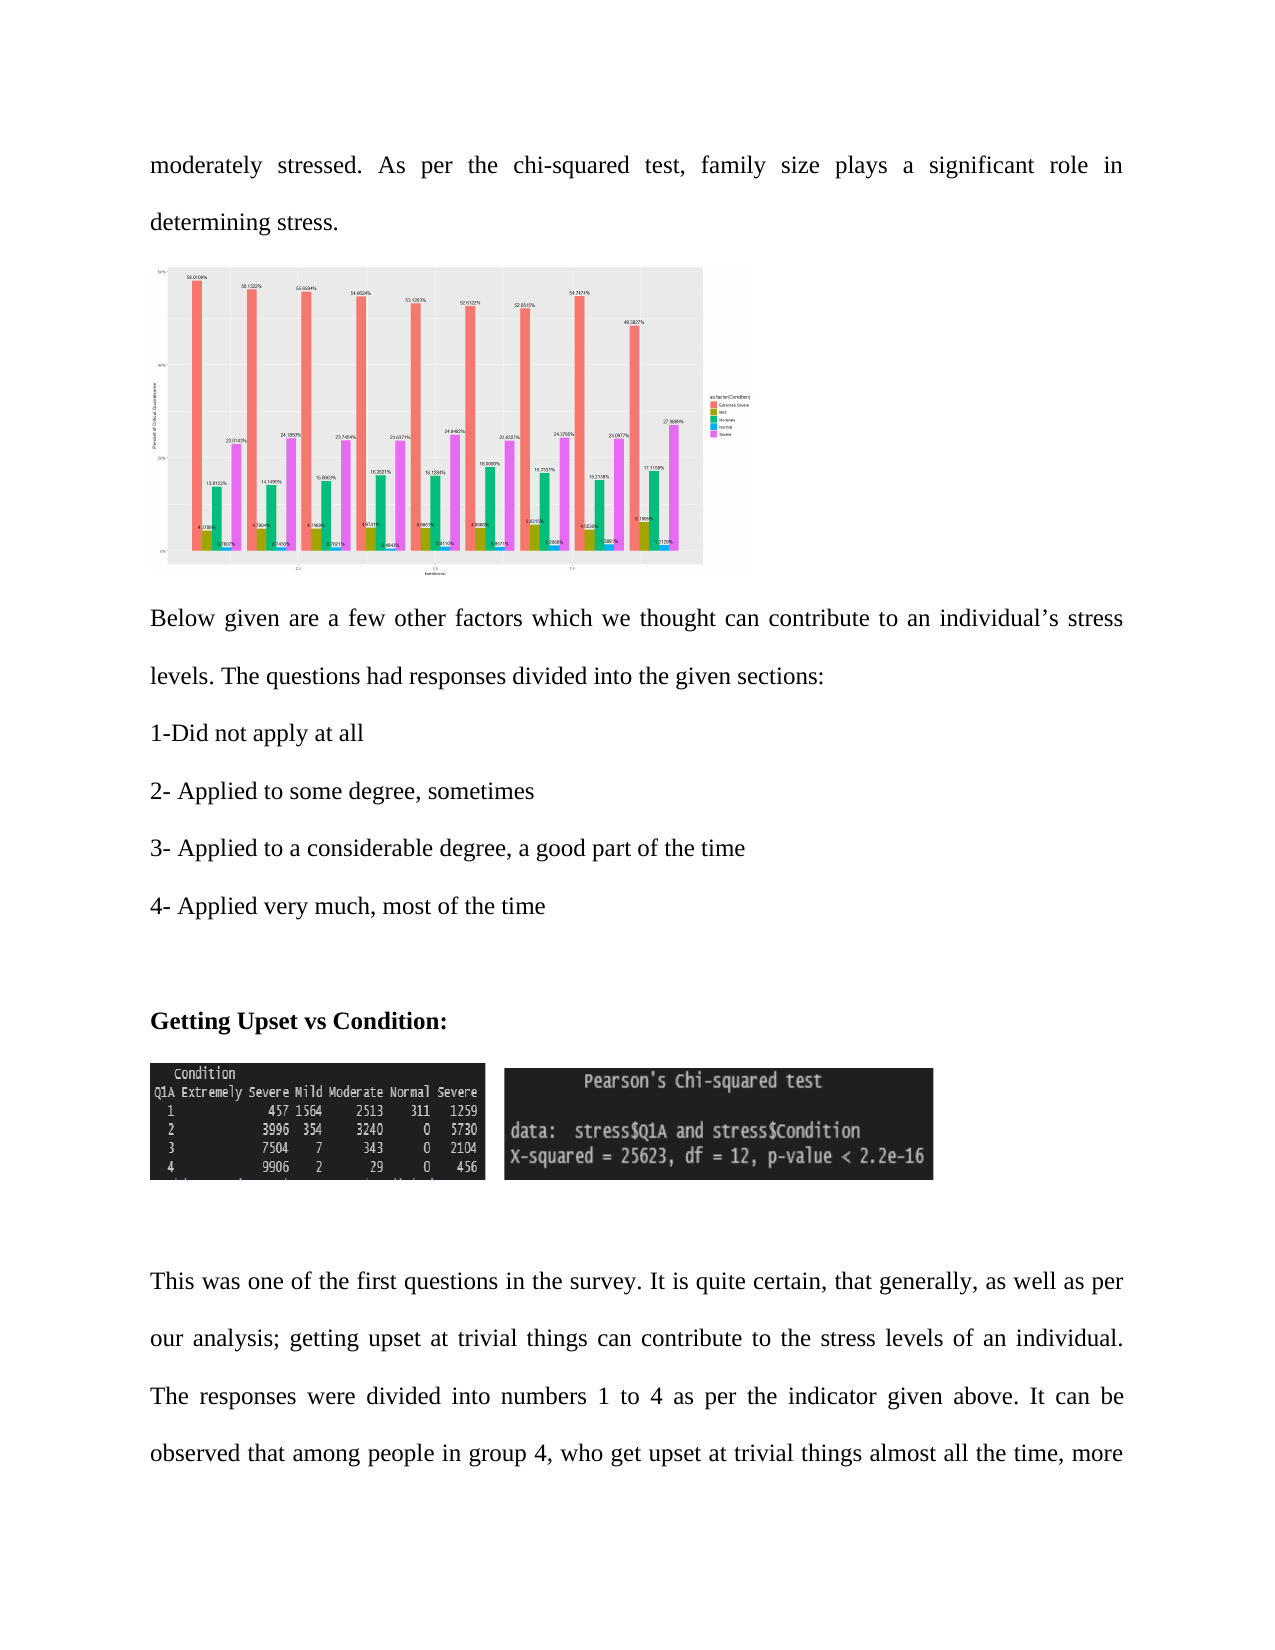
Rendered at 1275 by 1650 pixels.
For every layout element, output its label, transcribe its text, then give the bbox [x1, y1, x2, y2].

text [150, 1266, 1125, 1467]
picture [150, 265, 752, 575]
text Below given are a few other factors which we thought can contribute to an individual’s stress levels. The questions had responses divided into the given sections: [150, 603, 1125, 690]
text Getting Upset vs Condition: [150, 1006, 1125, 1035]
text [150, 150, 1125, 236]
text 2- Applied to some degree, sometimes [150, 776, 1125, 805]
text 4- Applied very much, most of the time [150, 891, 1125, 920]
picture [504, 1068, 934, 1180]
text 1-Did not apply at all [150, 718, 1125, 747]
picture [150, 1063, 486, 1180]
text 3- Applied to a considerable degree, a good part of the time [150, 833, 1125, 862]
